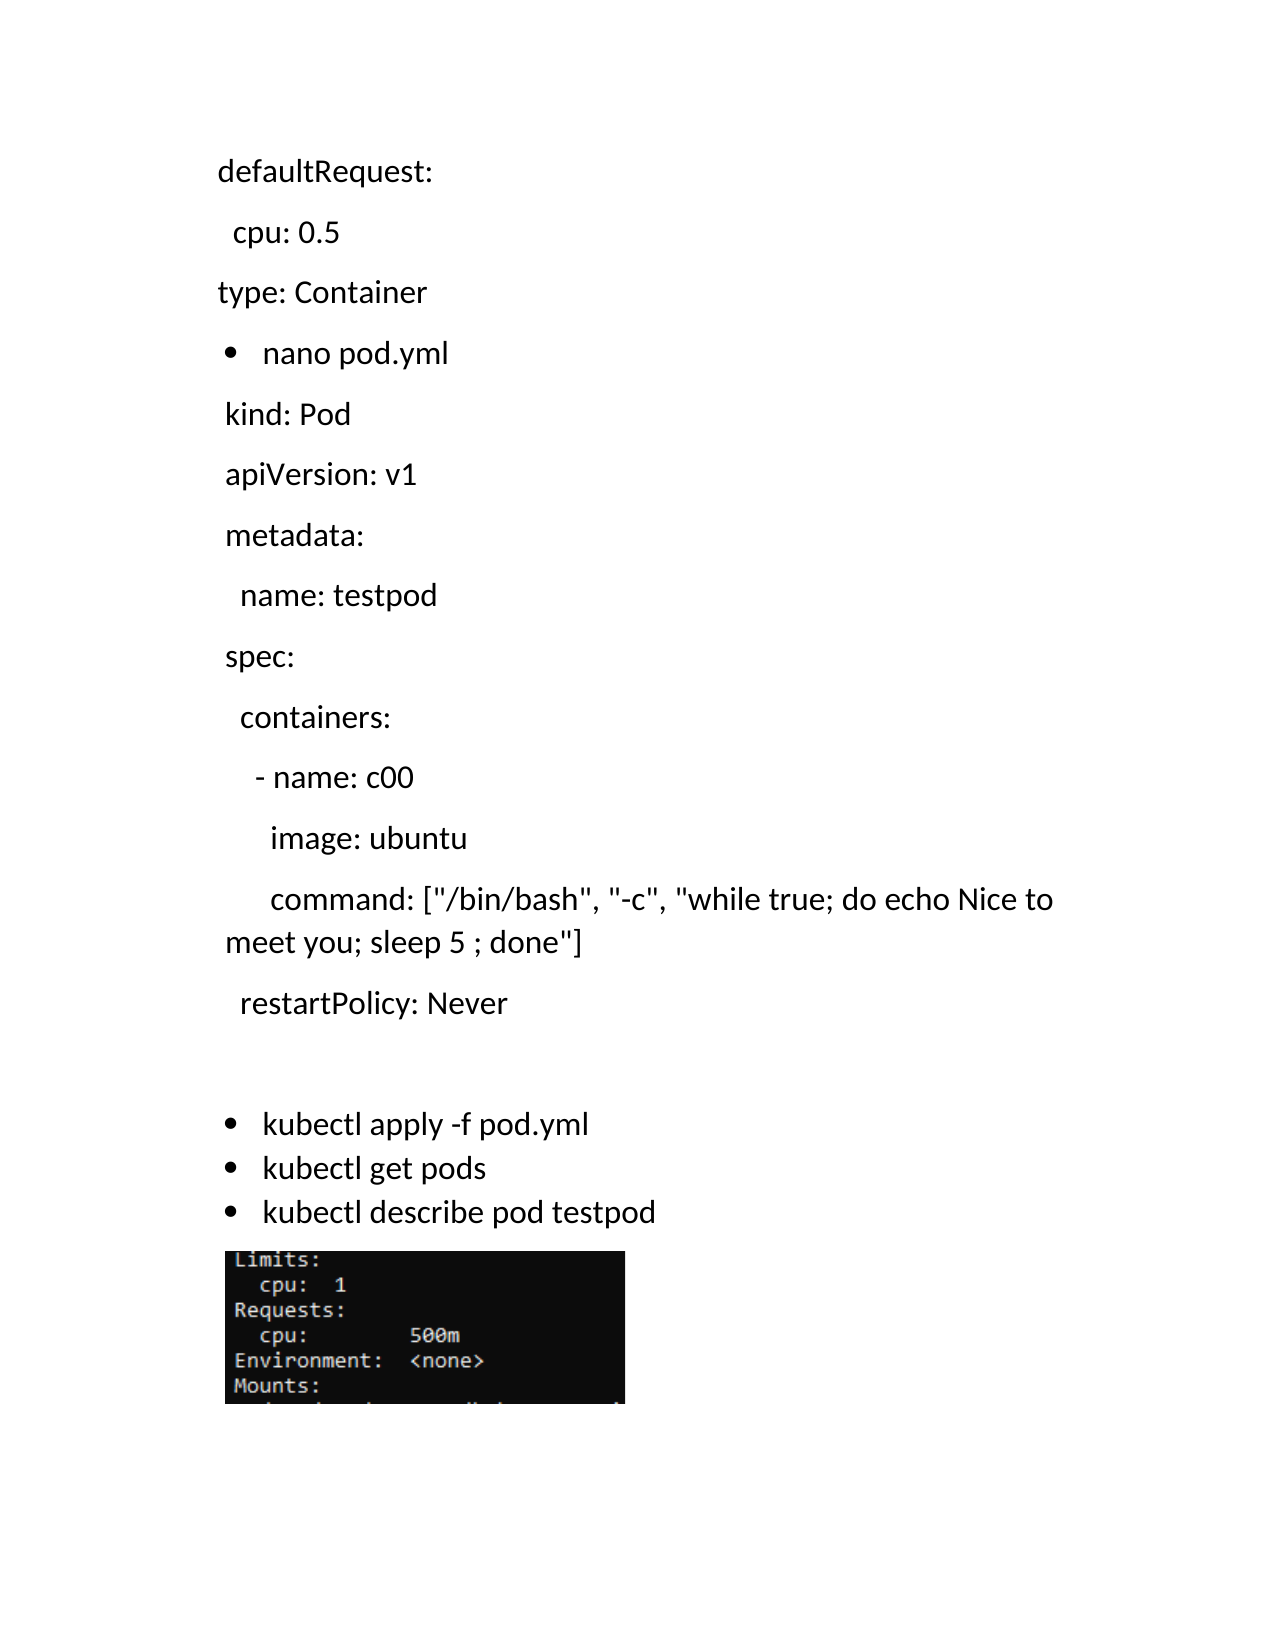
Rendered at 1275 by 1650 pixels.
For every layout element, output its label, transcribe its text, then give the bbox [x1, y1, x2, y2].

text type: Container [187, 271, 1125, 312]
text metadata: [225, 514, 1125, 554]
list kubectl describe pod testpod [225, 1191, 1125, 1232]
text name: testpod [225, 574, 1125, 615]
text command: ["/bin/bash", "-c", "while true; do echo Nice to meet you; sleep 5 ; done"] [225, 877, 1125, 962]
text kind: Pod [225, 392, 1125, 433]
text containers: [225, 696, 1125, 736]
text spec: [225, 635, 1125, 676]
list nano pod.yml [225, 332, 1125, 373]
text apiVersion: v1 [225, 453, 1125, 494]
text - name: c00 [225, 756, 1125, 797]
picture [225, 1251, 625, 1404]
text image: ubuntu [225, 817, 1125, 858]
list kubectl apply -f pod.yml [225, 1103, 1125, 1144]
text defaultRequest: [187, 150, 1125, 191]
text cpu: 0.5 [187, 211, 1125, 251]
list kubectl get pods [225, 1147, 1125, 1188]
text restartPolicy: Never [225, 982, 1125, 1023]
